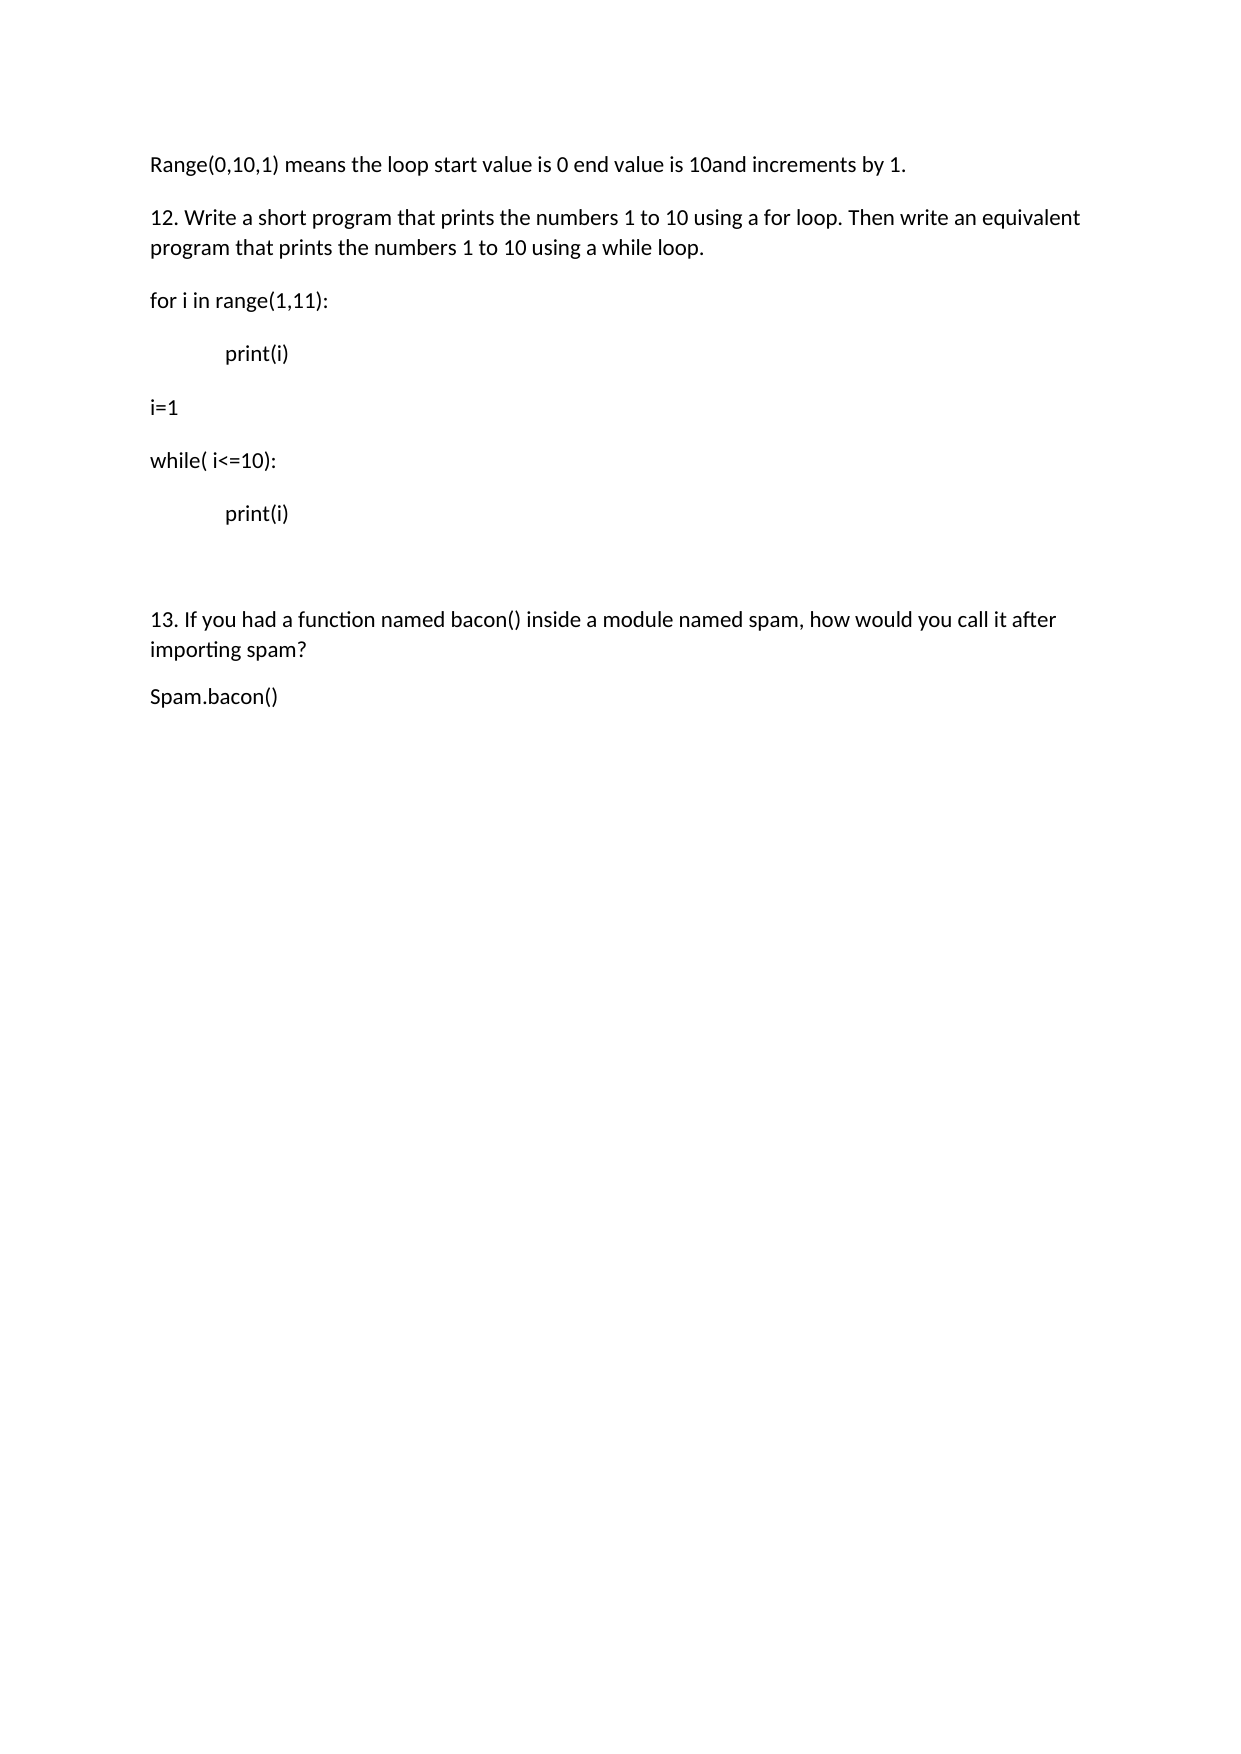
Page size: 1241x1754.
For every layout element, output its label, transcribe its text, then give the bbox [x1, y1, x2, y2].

text Spam.bacon() [150, 682, 1090, 710]
text for i in range(1,11): [150, 286, 1090, 314]
text 13. If you had a function named bacon() inside a module named spam, how would you call it after importing spam? [150, 605, 1090, 663]
text i=1 [150, 393, 1090, 421]
text Range(0,10,1) means the loop start value is 0 end value is 10and increments by 1. [150, 150, 1090, 178]
text print(i) [150, 339, 1090, 368]
text 12. Write a short program that prints the numbers 1 to 10 using a for loop. Then write an equivalent program that prints the numbers 1 to 10 using a while loop. [150, 203, 1090, 261]
text print(i) [150, 499, 1090, 527]
text while( i<=10): [150, 446, 1090, 474]
